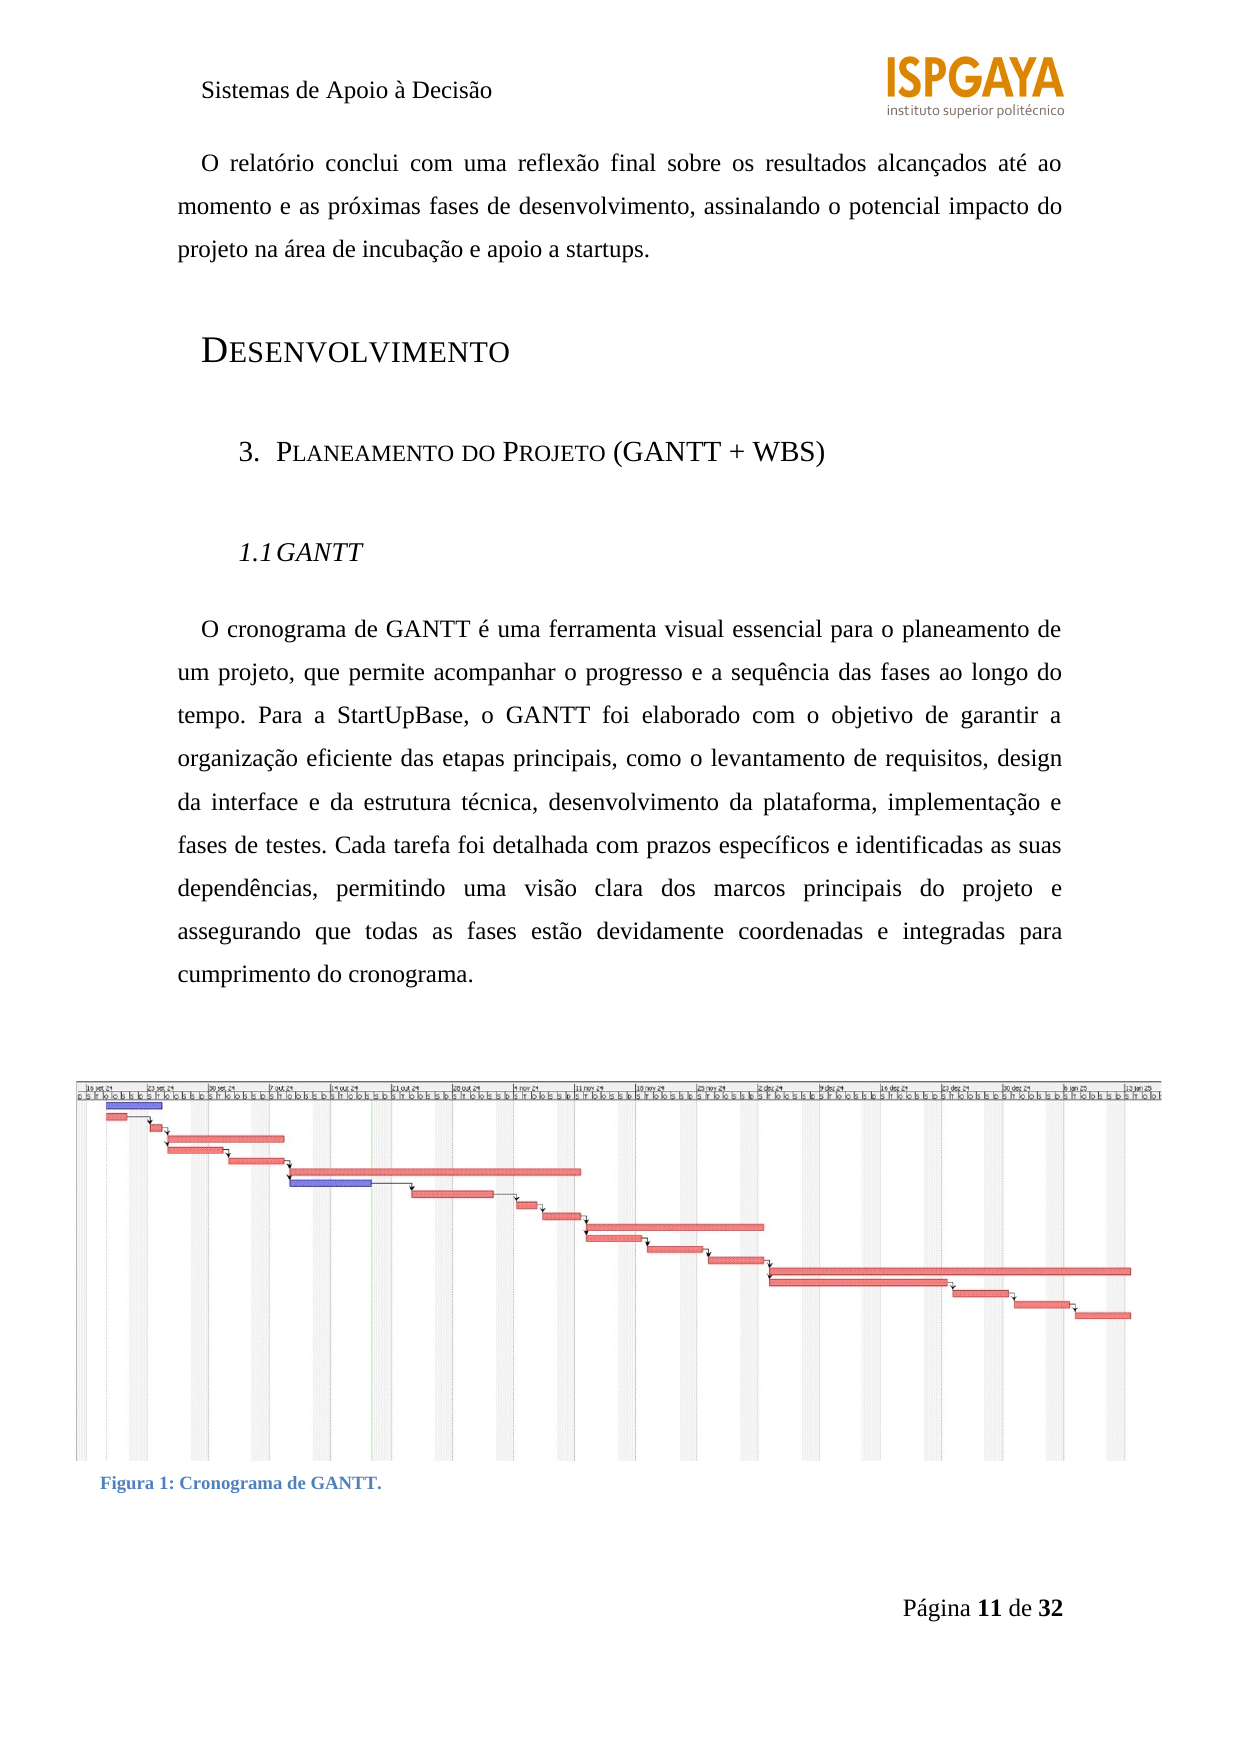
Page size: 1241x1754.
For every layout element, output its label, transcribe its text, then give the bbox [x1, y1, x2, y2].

picture [76, 1081, 1161, 1461]
subtitle Planeamento do Projeto (GANTT + WBS) [238, 434, 1063, 468]
subtitle GANTT [238, 536, 1063, 567]
text O cronograma de GANTT é uma ferramenta visual essencial para o planeamento de um projeto, que permite acompanhar o progresso e a sequência das fases ao longo do tempo. Para a StartUpBase, o GANTT foi elaborado com o objetivo de garantir a organização eficiente das etapas principais, como o levantamento de requisitos, design da interface e da estrutura técnica, desenvolvimento da plataforma, implementação e fases de testes. Cada tarefa foi detalhada com prazos específicos e identificadas as suas dependências, permitindo uma visão clara dos marcos principais do projeto e assegurando que todas as fases estão devidamente coordenadas e integradas para cumprimento do cronograma. [177, 614, 1063, 988]
subtitle Desenvolvimento [177, 327, 1063, 370]
picture [886, 55, 1066, 121]
text O relatório conclui com uma reflexão final sobre os resultados alcançados até ao momento e as próximas fases de desenvolvimento, assinalando o potencial impacto do projeto na área de incubação e apoio a startups. [177, 148, 1063, 263]
